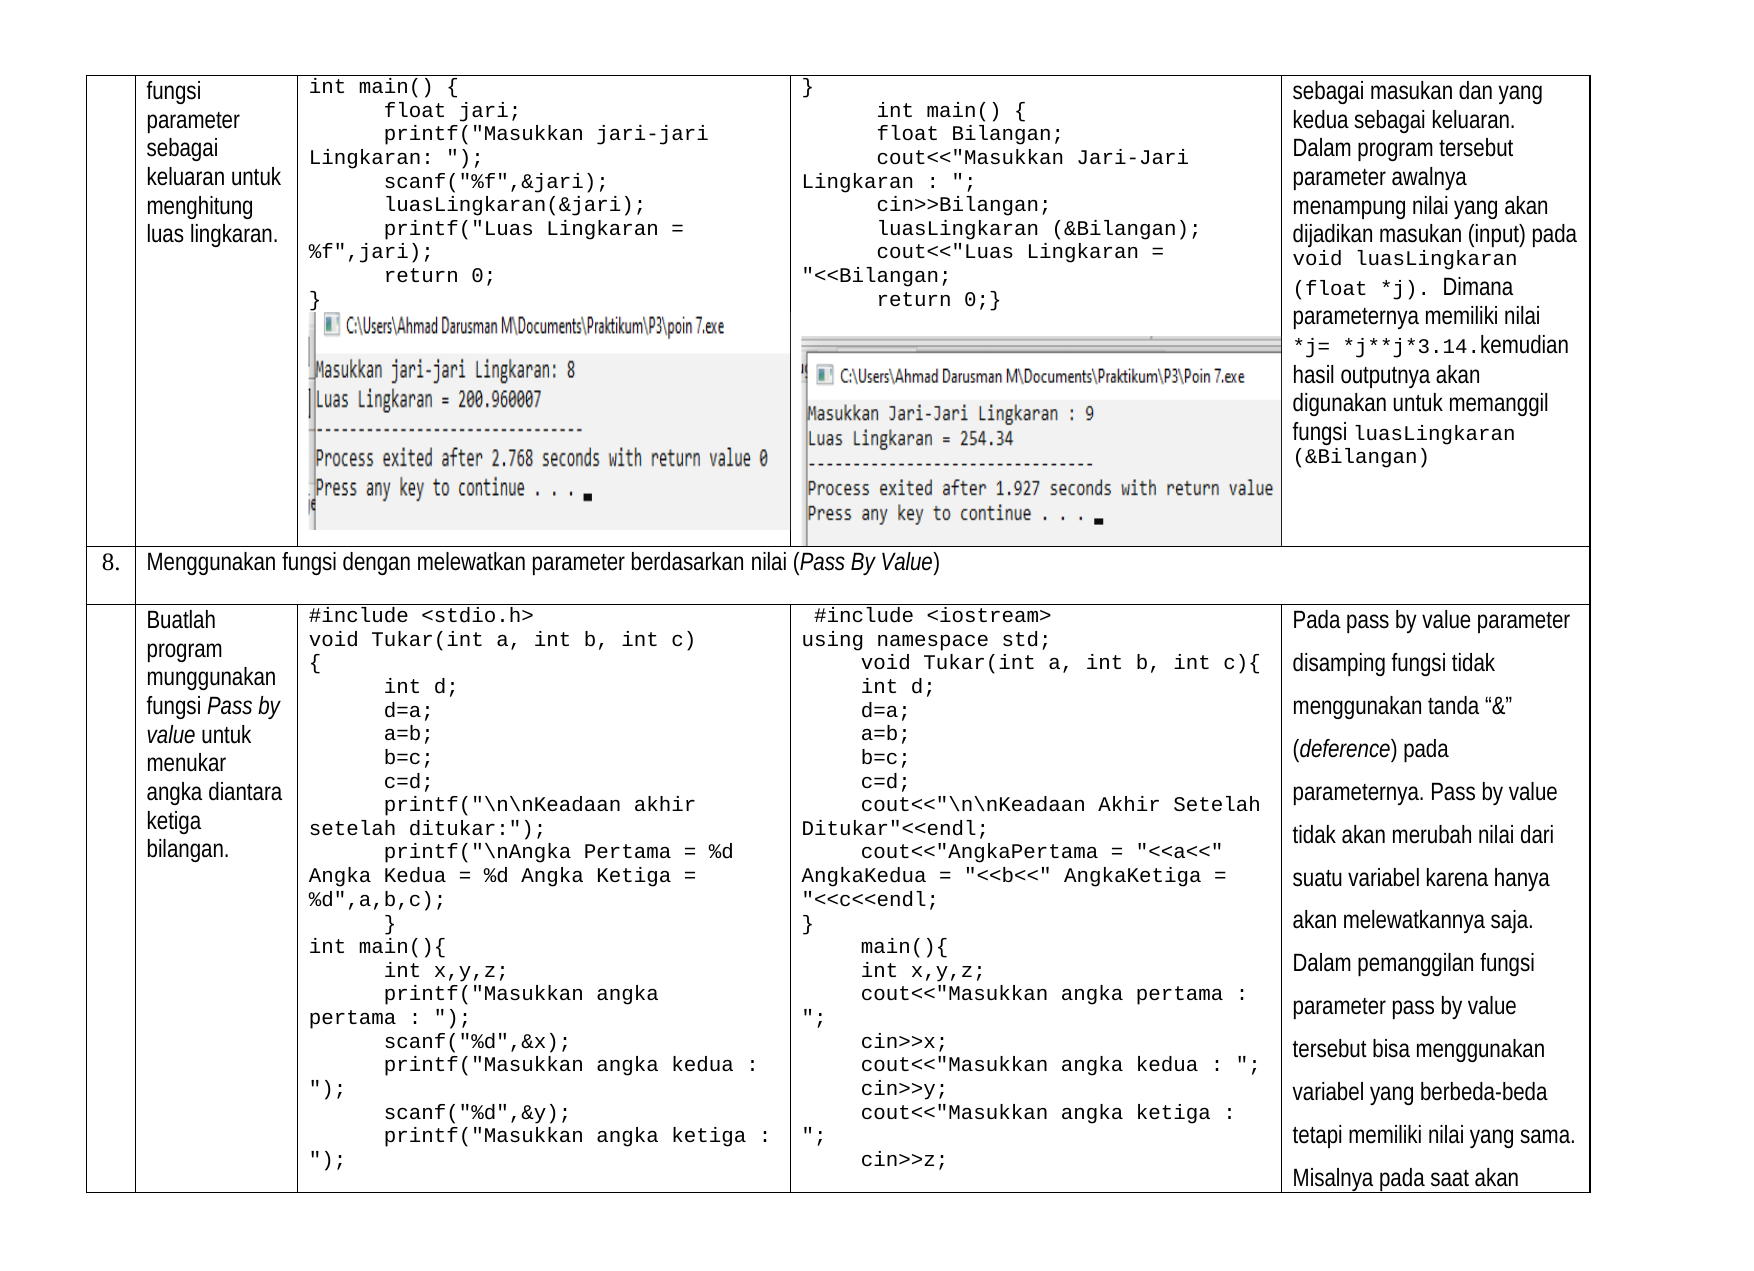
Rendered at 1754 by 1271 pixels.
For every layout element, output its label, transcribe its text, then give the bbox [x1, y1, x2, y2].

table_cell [1282, 605, 1589, 1192]
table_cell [298, 605, 790, 1192]
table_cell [1282, 76, 1589, 546]
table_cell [136, 76, 297, 546]
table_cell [791, 605, 1281, 1192]
table_cell Menggunakan fungsi dengan melewatkan parameter berdasarkan nilai (Pass By Value) [136, 547, 1589, 604]
table_cell [87, 547, 135, 604]
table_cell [298, 76, 790, 546]
picture [801, 336, 1282, 546]
picture [308, 312, 791, 530]
table_cell [87, 605, 135, 1192]
table_cell [87, 76, 135, 546]
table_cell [791, 76, 1281, 546]
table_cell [136, 605, 297, 1192]
